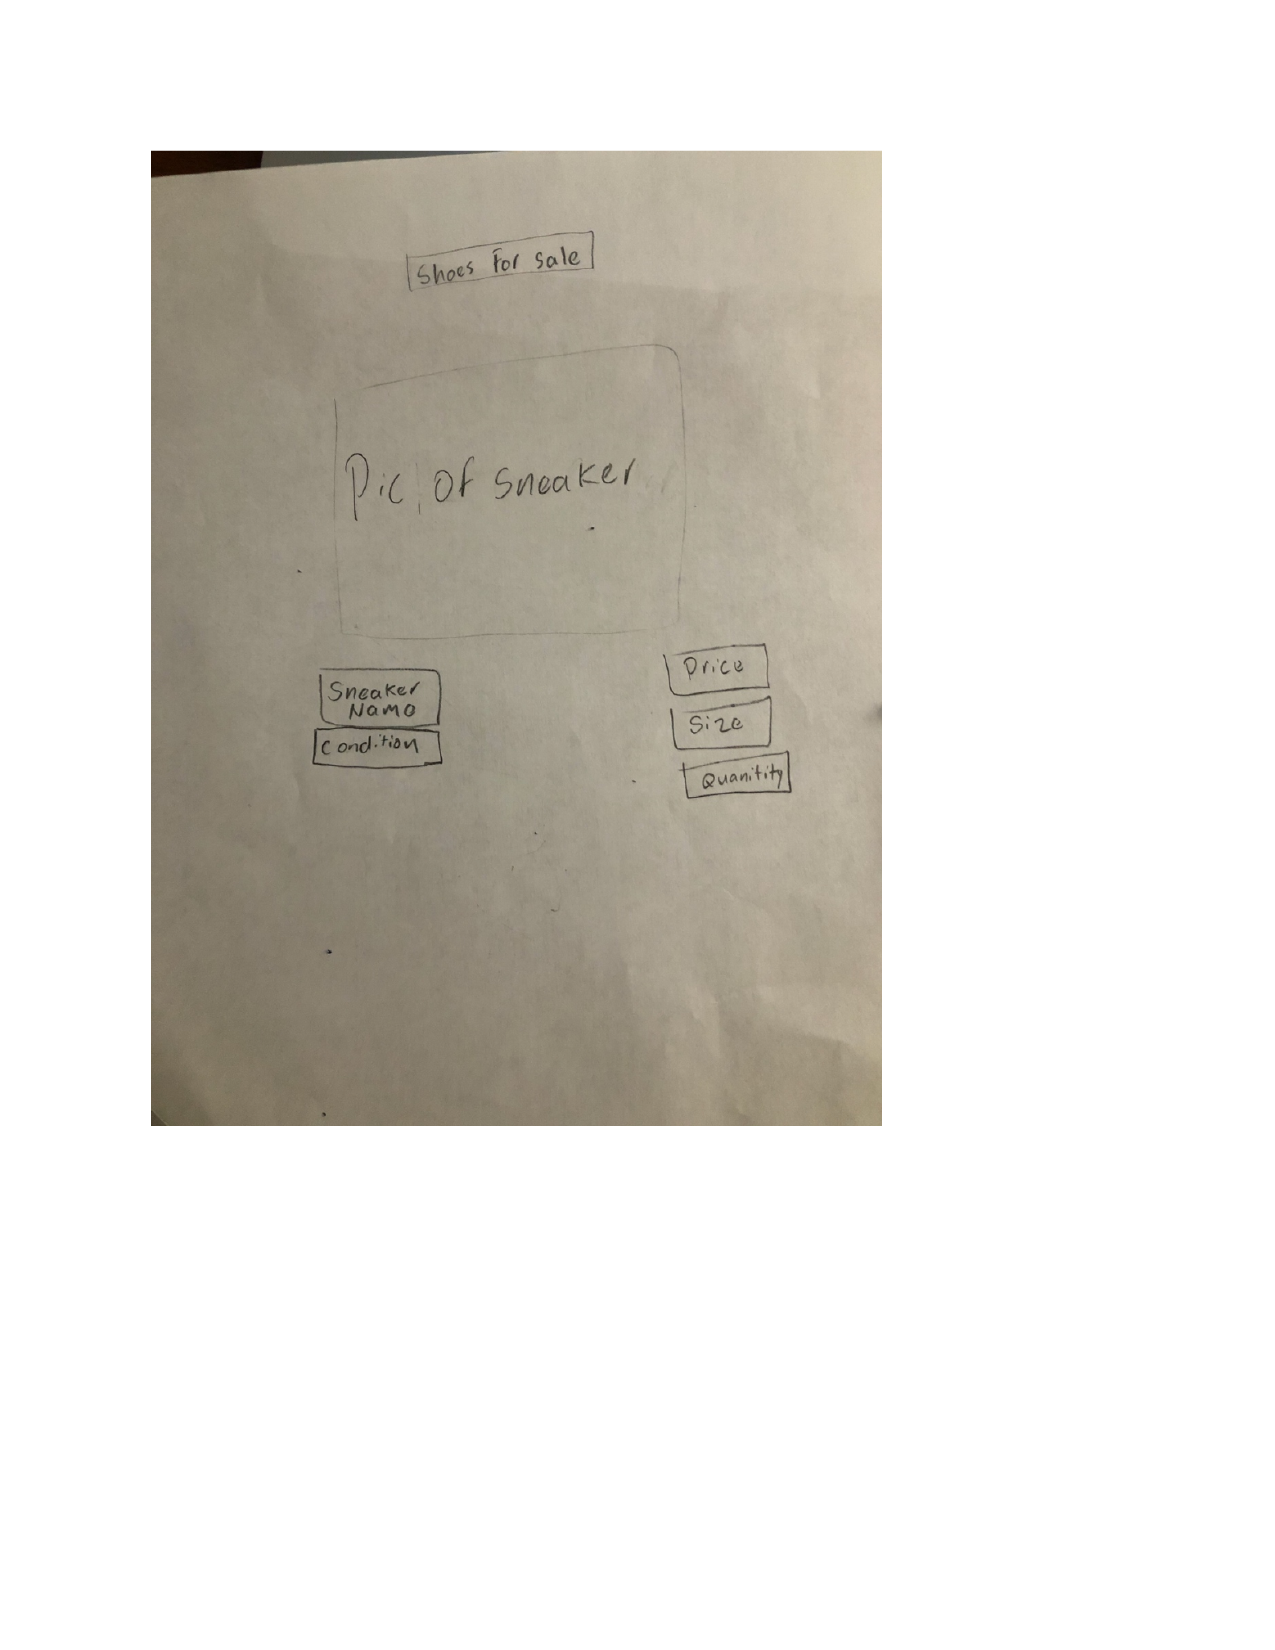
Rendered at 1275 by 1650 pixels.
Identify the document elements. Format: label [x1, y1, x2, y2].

picture [151, 152, 882, 1125]
